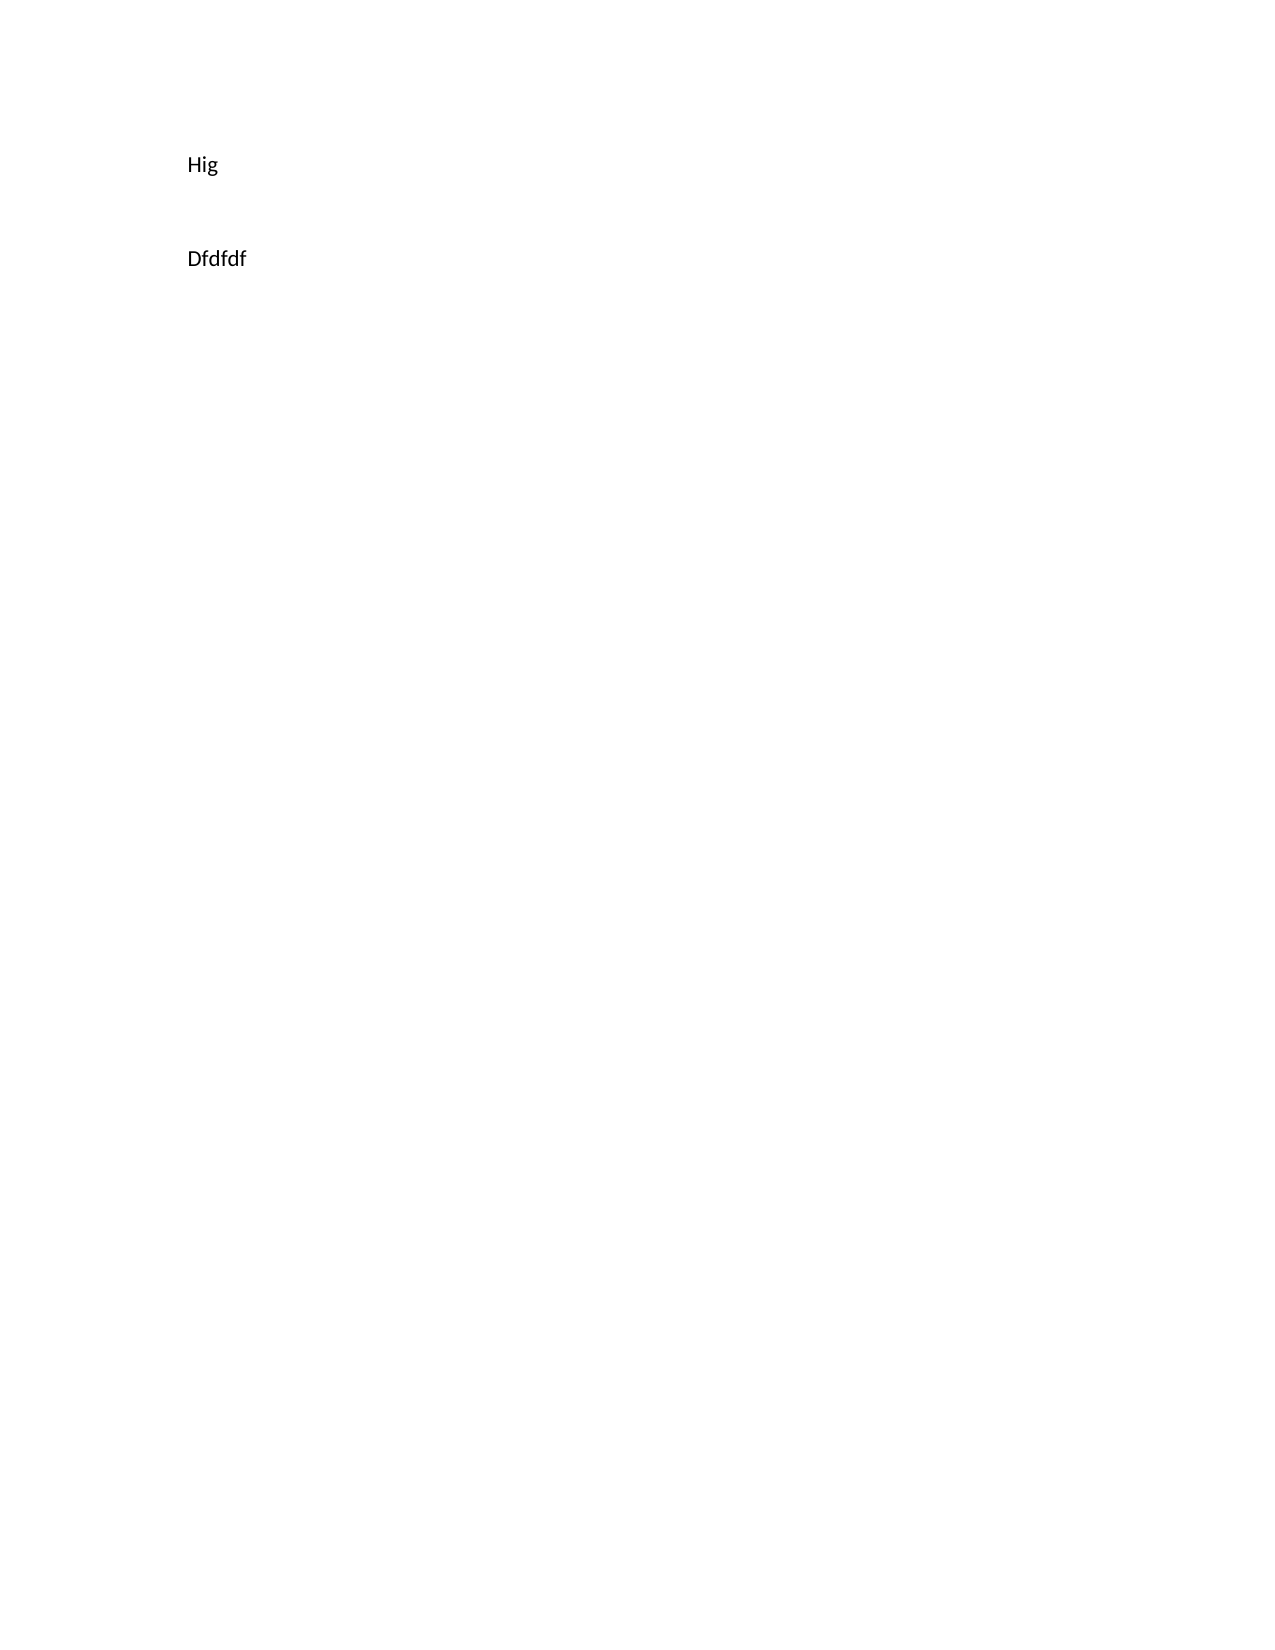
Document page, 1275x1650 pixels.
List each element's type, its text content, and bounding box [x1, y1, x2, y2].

text Dfdfdf [187, 244, 1087, 272]
text Hig [187, 150, 1087, 178]
